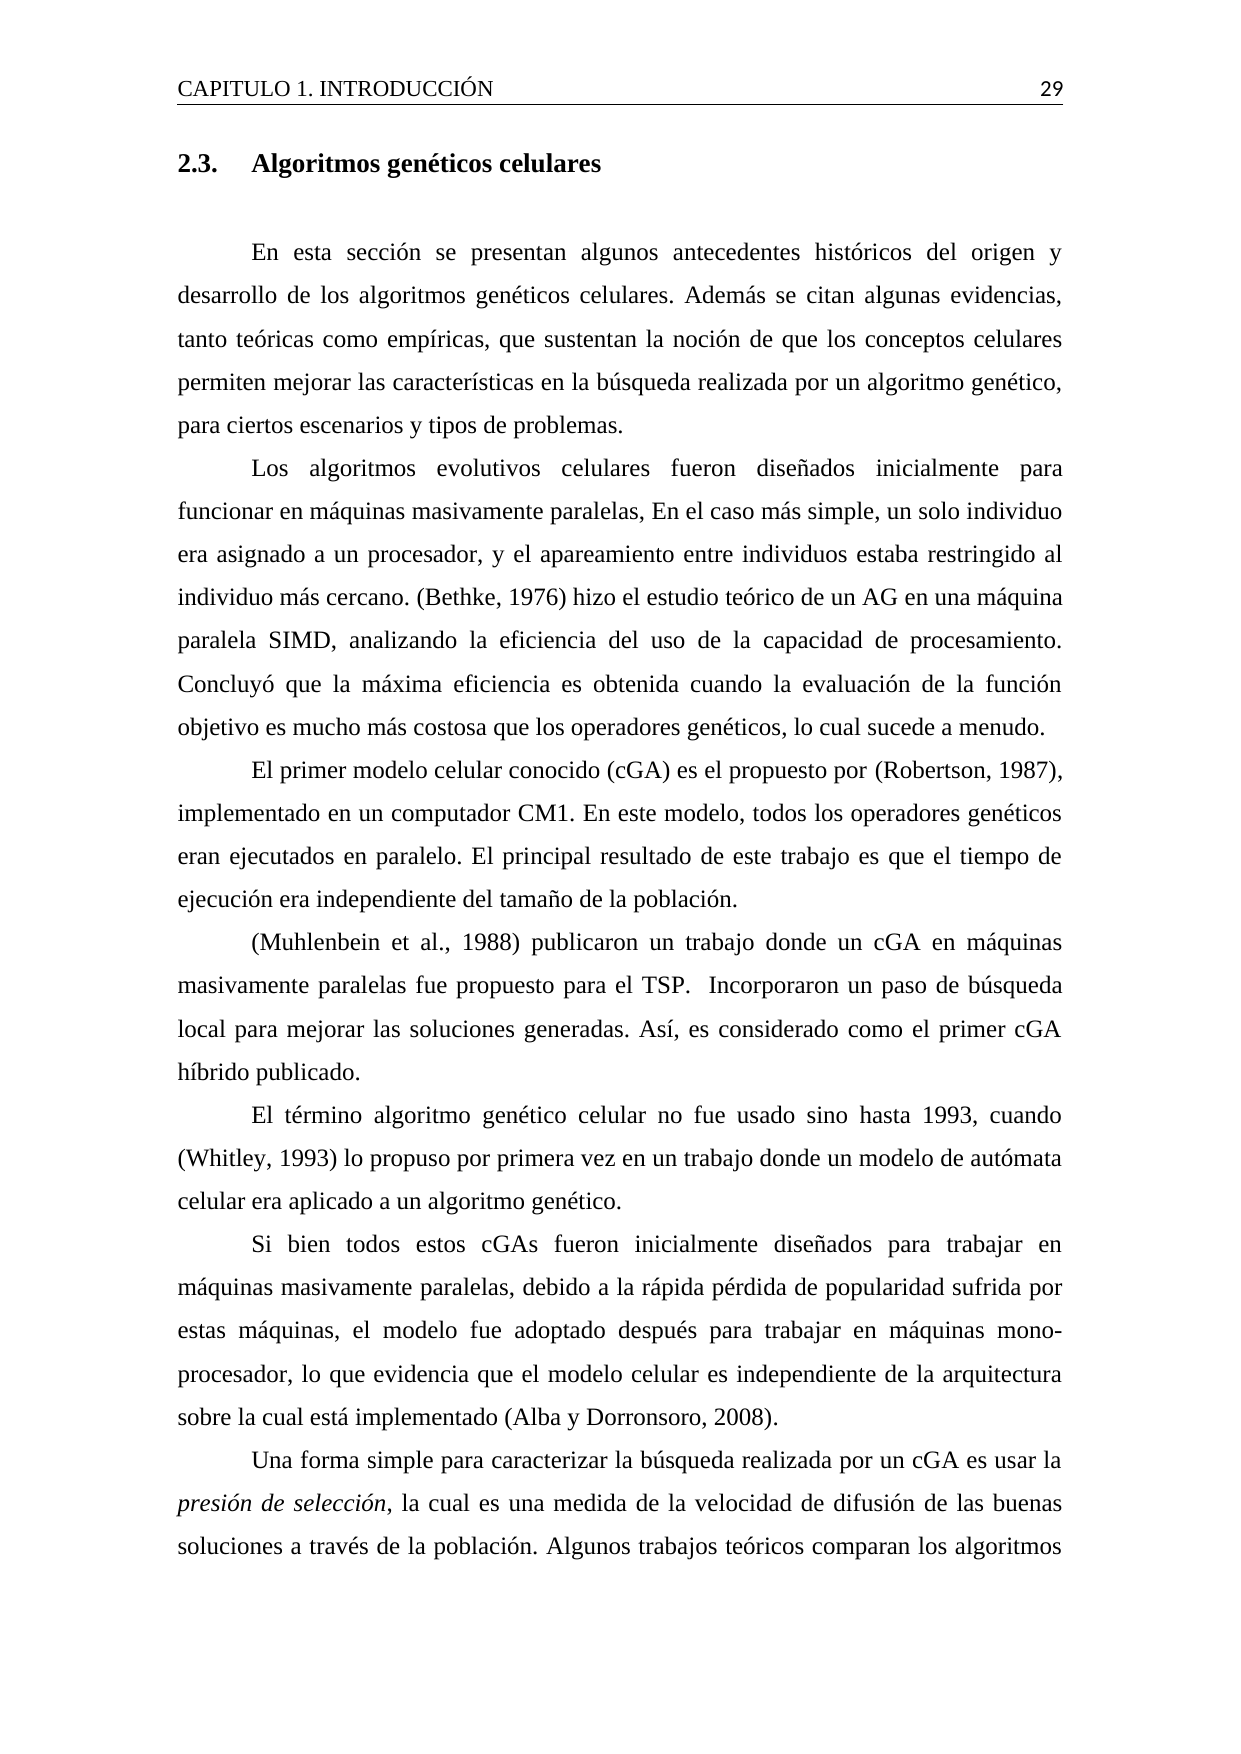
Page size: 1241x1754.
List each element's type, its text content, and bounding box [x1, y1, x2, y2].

text Si bien todos estos cGAs fueron inicialmente diseñados para trabajar en máquinas masivamente paralelas, debido a la rápida pérdida de popularidad sufrida por estas máquinas, el modelo fue adoptado después para trabajar en máquinas mono- procesador, lo que evidencia que el modelo celular es independiente de la arquitectura sobre la cual está implementado (Alba y Dorronsoro, 2008). [177, 1229, 1063, 1431]
subtitle 2.3. Algoritmos genéticos celulares [177, 148, 1063, 179]
text El primer modelo celular conocido (cGA) es el propuesto por (Robertson, 1987), implementado en un computador CM1. En este modelo, todos los operadores genéticos eran ejecutados en paralelo. El principal resultado de este trabajo es que el tiempo de ejecución era independiente del tamaño de la población. [177, 755, 1063, 913]
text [177, 1445, 1063, 1560]
text (Muhlenbein et al., 1988) publicaron un trabajo donde un cGA en máquinas masivamente paralelas fue propuesto para el TSP. Incorporaron un paso de búsqueda local para mejorar las soluciones generadas. Así, es considerado como el primer cGA híbrido publicado. [177, 927, 1063, 1086]
text En esta sección se presentan algunos antecedentes históricos del origen y desarrollo de los algoritmos genéticos celulares. Además se citan algunas evidencias, tanto teóricas como empíricas, que sustentan la noción de que los conceptos celulares permiten mejorar las características en la búsqueda realizada por un algoritmo genético, para ciertos escenarios y tipos de problemas. [177, 237, 1063, 439]
text El término algoritmo genético celular no fue usado sino hasta 1993, cuando (Whitley, 1993) lo propuso por primera vez en un trabajo donde un modelo de autómata celular era aplicado a un algoritmo genético. [177, 1100, 1063, 1215]
text Los algoritmos evolutivos celulares fueron diseñados inicialmente para funcionar en máquinas masivamente paralelas, En el caso más simple, un solo individuo era asignado a un procesador, y el apareamiento entre individuos estaba restringido al individuo más cercano. (Bethke, 1976) hizo el estudio teórico de un AG en una máquina paralela SIMD, analizando la eficiencia del uso de la capacidad de procesamiento. Concluyó que la máxima eficiencia es obtenida cuando la evaluación de la función objetivo es mucho más costosa que los operadores genéticos, lo cual sucede a menudo. [177, 453, 1063, 741]
